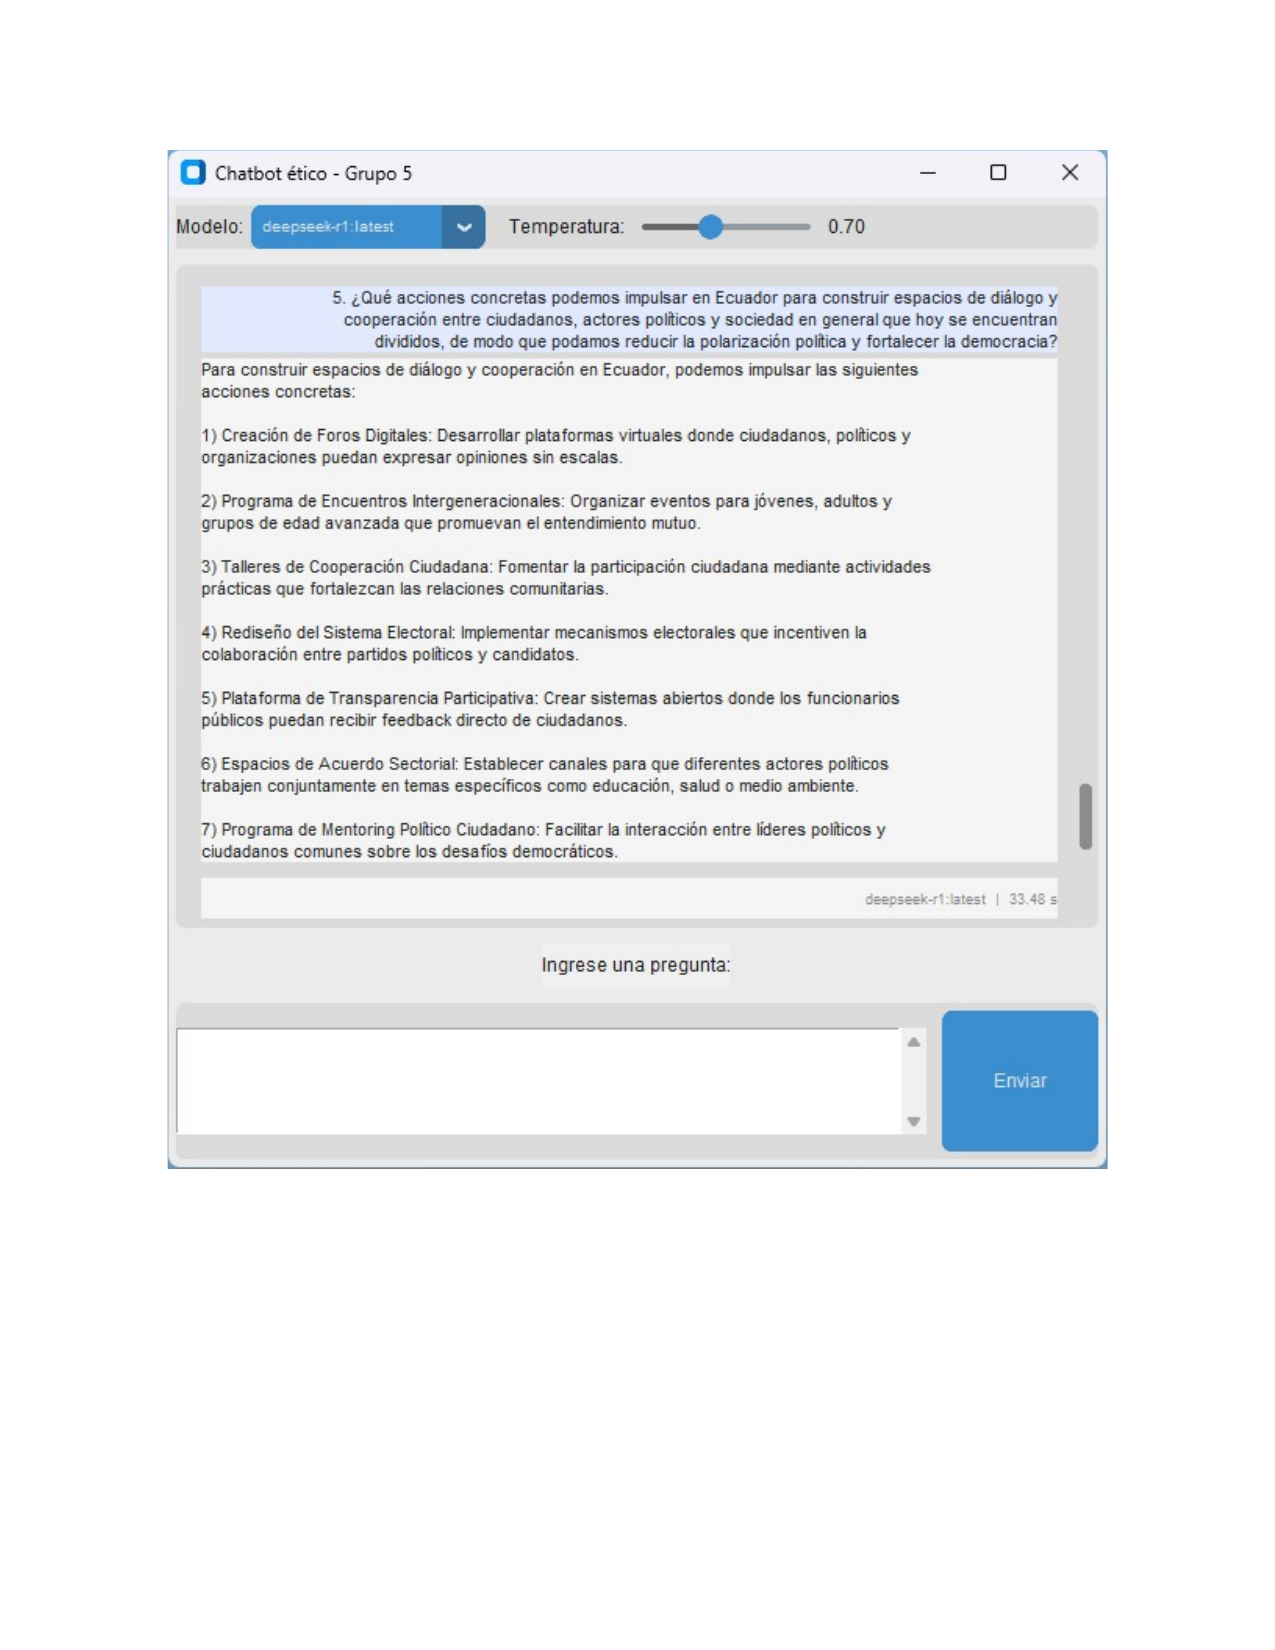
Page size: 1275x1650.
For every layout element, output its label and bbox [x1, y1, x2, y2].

picture [167, 150, 1108, 1169]
